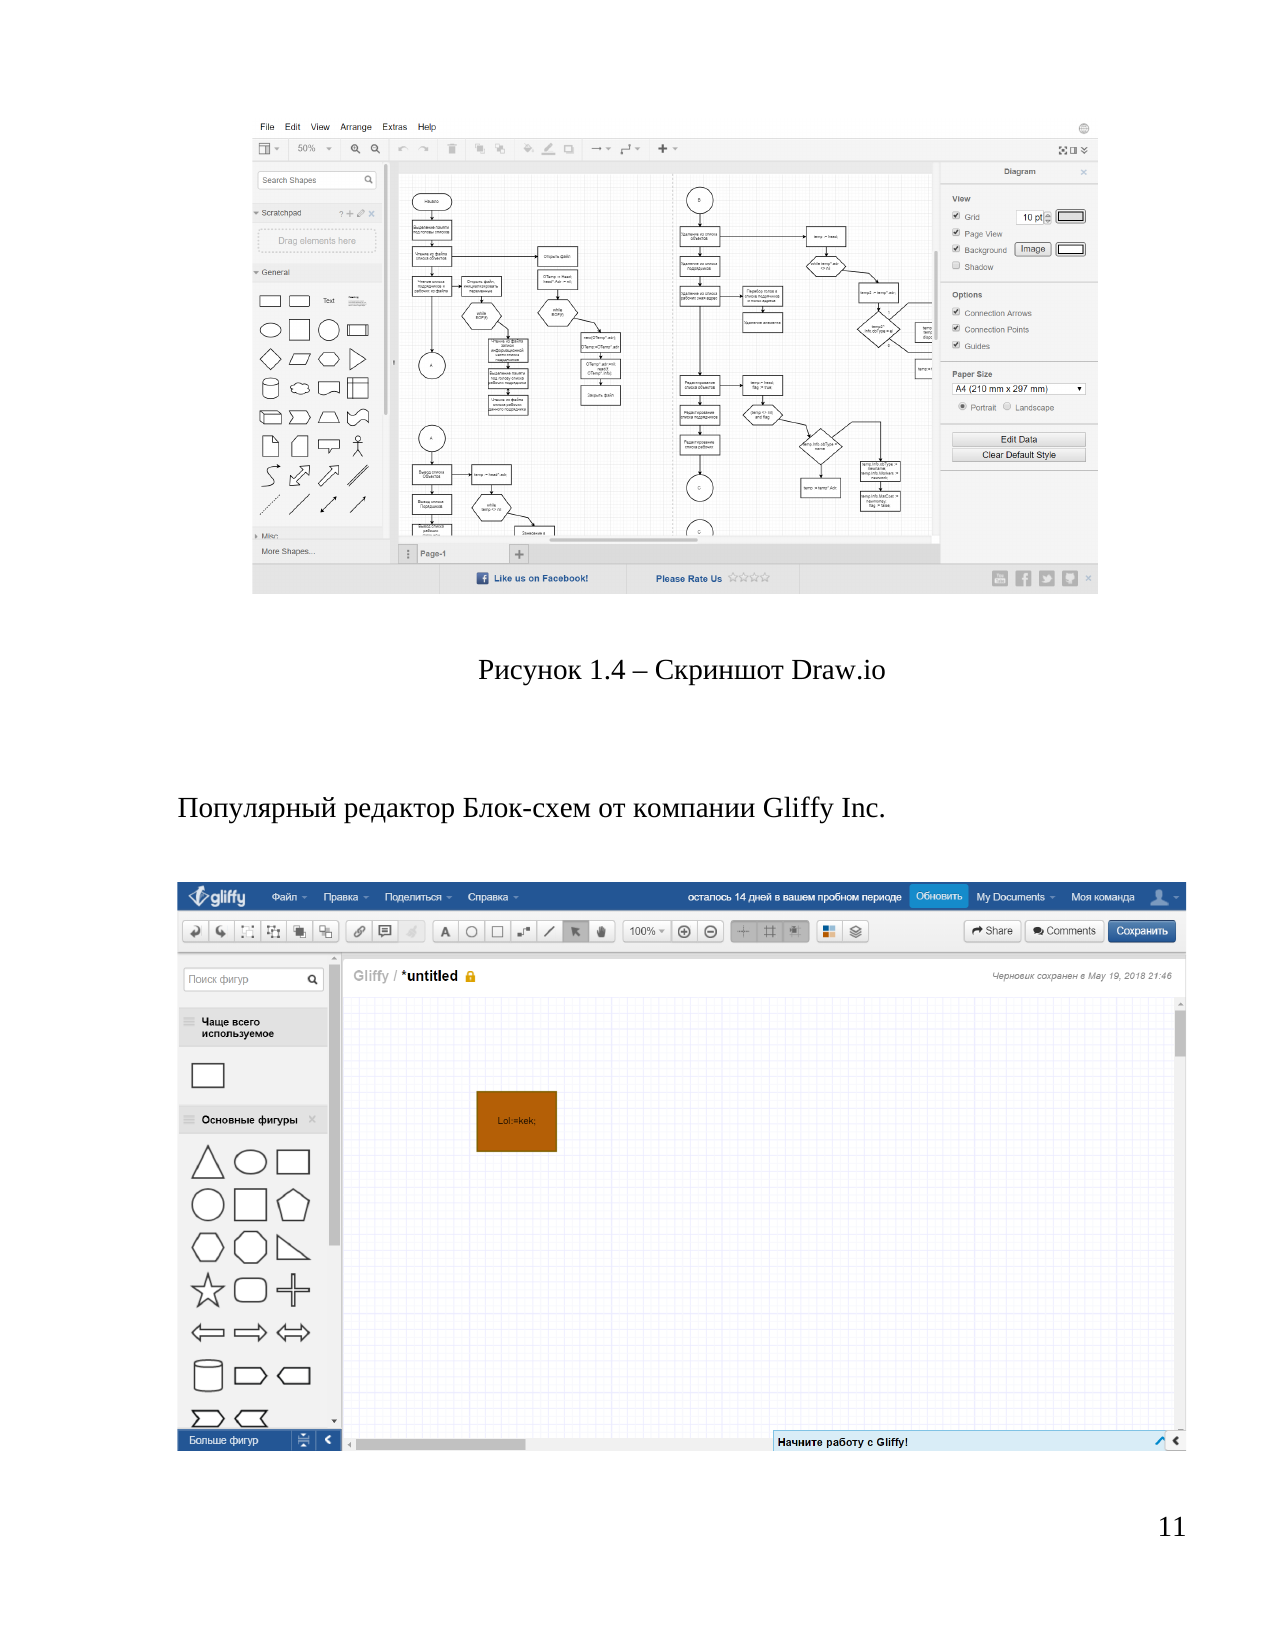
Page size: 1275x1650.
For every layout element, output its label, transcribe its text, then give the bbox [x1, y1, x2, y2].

text Рисунок 1.4 – Скриншот Draw.io [177, 652, 1186, 686]
text Популярный редактор Блок-схем от компании Gliffy Inc. [177, 791, 1186, 824]
picture [252, 118, 1098, 594]
picture [177, 882, 1187, 1451]
